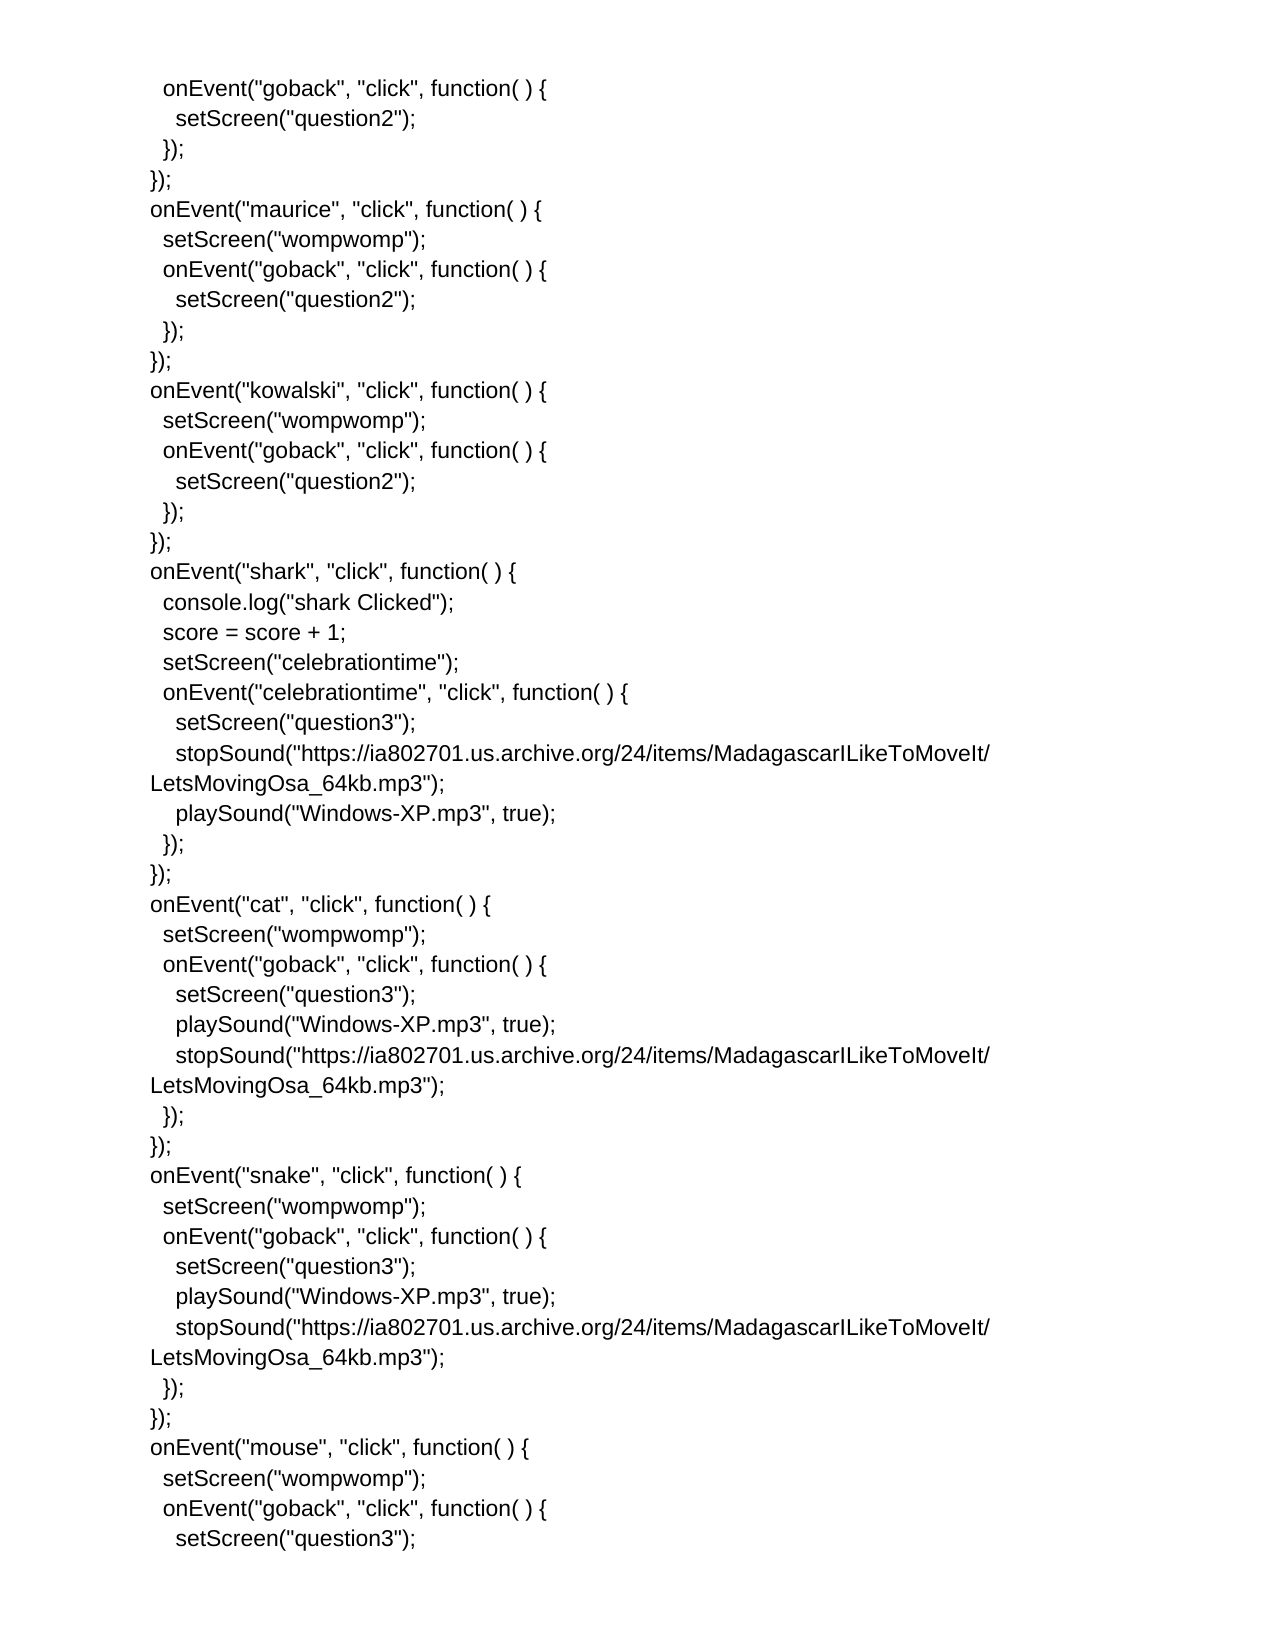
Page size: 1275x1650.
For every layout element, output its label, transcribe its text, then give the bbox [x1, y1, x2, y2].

text setScreen("wompwomp"); [150, 1464, 1125, 1491]
text setScreen("question3"); [150, 709, 1125, 736]
text setScreen("question3"); [150, 1253, 1125, 1279]
text playSound("Windows-XP.mp3", true); [150, 1011, 1125, 1038]
text setScreen("celebrationtime"); [150, 649, 1125, 675]
text onEvent("maurice", "click", function( ) { [150, 196, 1125, 222]
text }); [150, 1374, 1125, 1400]
text setScreen("question2"); [150, 105, 1125, 132]
text setScreen("wompwomp"); [150, 921, 1125, 947]
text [150, 1313, 1125, 1370]
text }); [150, 135, 1125, 162]
text onEvent("snake", "click", function( ) { [150, 1162, 1125, 1189]
text }); [150, 498, 1125, 524]
text }); [150, 1132, 1125, 1159]
text }); [150, 860, 1125, 887]
text onEvent("goback", "click", function( ) { [150, 951, 1125, 977]
text stopSound("https://ia802701.us.archive.org/24/items/MadagascarILikeToMoveIt/LetsMovingOsa_64kb.mp3"); [150, 1042, 1125, 1098]
text onEvent("celebrationtime", "click", function( ) { [150, 679, 1125, 706]
text onEvent("goback", "click", function( ) { [150, 256, 1125, 283]
text }); [150, 166, 1125, 192]
text onEvent("kowalski", "click", function( ) { [150, 377, 1125, 403]
text onEvent("mouse", "click", function( ) { [150, 1434, 1125, 1461]
text setScreen("question2"); [150, 286, 1125, 313]
text playSound("Windows-XP.mp3", true); [150, 1283, 1125, 1310]
text onEvent("goback", "click", function( ) { [150, 1495, 1125, 1521]
text }); [150, 347, 1125, 373]
text setScreen("wompwomp"); [150, 407, 1125, 434]
text }); [150, 528, 1125, 554]
text setScreen("question2"); [150, 468, 1125, 494]
text }); [150, 317, 1125, 343]
text setScreen("question3"); [150, 1525, 1125, 1551]
text }); [150, 1404, 1125, 1431]
text stopSound("https://ia802701.us.archive.org/24/items/MadagascarILikeToMoveIt/LetsMovingOsa_64kb.mp3"); [150, 739, 1125, 796]
text }); [150, 1102, 1125, 1128]
text console.log("shark Clicked"); [150, 588, 1125, 615]
text setScreen("wompwomp"); [150, 1193, 1125, 1219]
text setScreen("wompwomp"); [150, 226, 1125, 252]
text setScreen("question3"); [150, 981, 1125, 1008]
text onEvent("cat", "click", function( ) { [150, 891, 1125, 917]
text playSound("Windows-XP.mp3", true); [150, 800, 1125, 826]
text onEvent("goback", "click", function( ) { [150, 75, 1125, 101]
text score = score + 1; [150, 619, 1125, 645]
text onEvent("shark", "click", function( ) { [150, 558, 1125, 585]
text onEvent("goback", "click", function( ) { [150, 437, 1125, 464]
text onEvent("goback", "click", function( ) { [150, 1223, 1125, 1249]
text }); [150, 830, 1125, 857]
